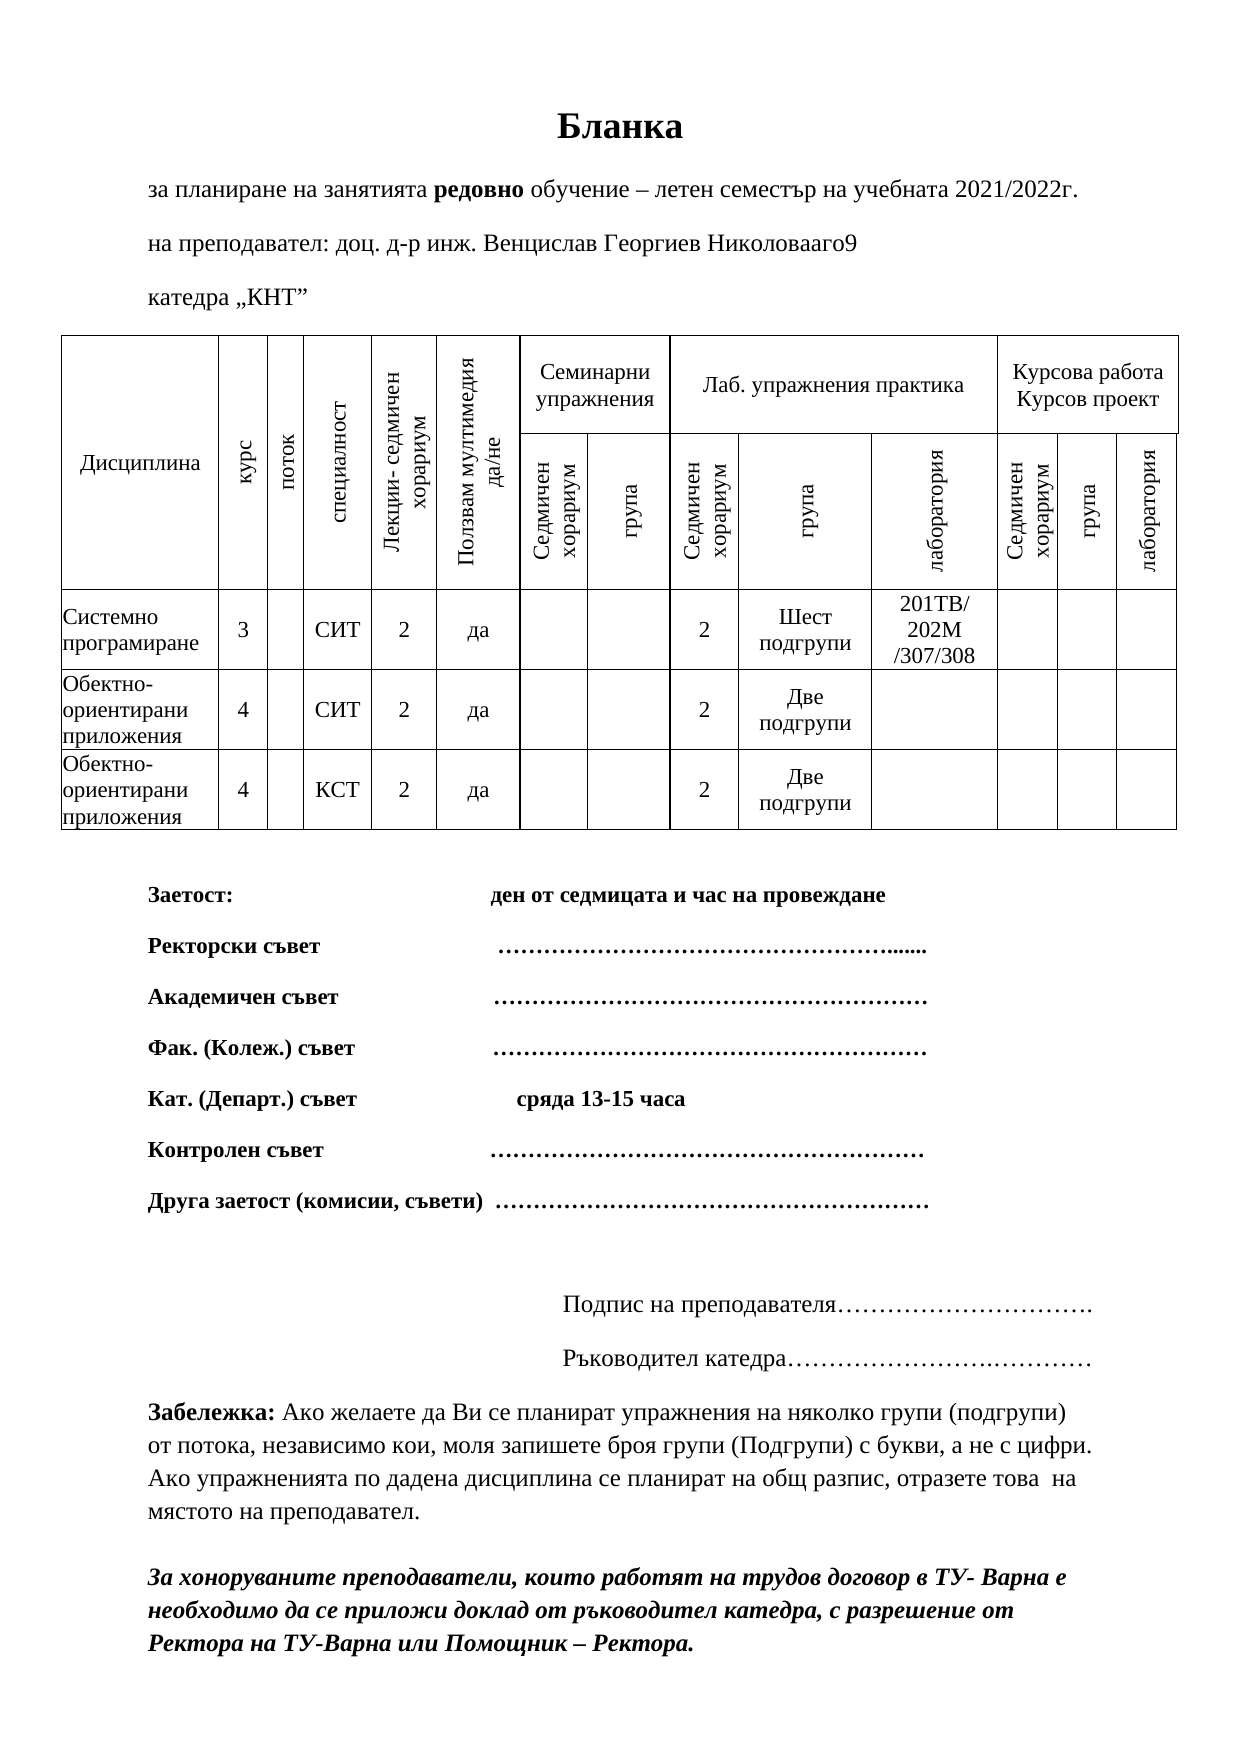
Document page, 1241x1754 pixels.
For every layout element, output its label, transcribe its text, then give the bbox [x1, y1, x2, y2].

text Кат. (Департ.) съвет сряда 13-15 часа [148, 1085, 1093, 1112]
table_cell Обектно- ориентирани приложения [62, 670, 218, 749]
table_cell [268, 590, 303, 669]
table_cell Обектно- ориентирани приложения [62, 750, 218, 829]
table_header Ползвам мултимедия да/не [437, 336, 519, 589]
text Контролен съвет ………………………………………………… [148, 1136, 1093, 1163]
table_cell [872, 750, 997, 829]
table_cell 201ТВ/202М /307/308 [872, 590, 997, 669]
table_cell 4 [219, 750, 267, 829]
text Забележка: Ако желаете да Ви се планират упражнения на няколко групи (подгрупи) от потока, независимо кои, моля запишете броя групи (Подгрупи) с букви, а не с цифри. [148, 1397, 1093, 1459]
table_cell да [437, 590, 519, 669]
table_cell 2 [372, 590, 436, 669]
table_cell 2 [671, 670, 738, 749]
table_cell [998, 670, 1057, 749]
table_cell да [437, 670, 519, 749]
table_cell [268, 750, 303, 829]
table_cell [998, 750, 1057, 829]
text Бланка [148, 103, 1093, 147]
text Академичен съвет ………………………………………………… [148, 983, 1093, 1009]
table_cell Две подгрупи [739, 750, 871, 829]
table_cell [1117, 670, 1176, 749]
table_cell [521, 750, 587, 829]
table_cell Седмичен хорариум [671, 434, 738, 589]
text на преподавател: доц. д-р инж. Венцислав Георгиев Николовааго9 [148, 228, 1093, 256]
table_header курс [219, 336, 267, 589]
table_cell Шест подгрупи [739, 590, 871, 669]
table_cell [588, 670, 669, 749]
text Ако упражненията по дадена дисциплина се планират на общ разпис, отразете това на мястото на преподавател. [148, 1463, 1093, 1525]
table_cell 2 [372, 750, 436, 829]
table_cell група [588, 434, 669, 589]
table_cell 2 [671, 590, 738, 669]
table_cell група [739, 434, 871, 589]
table_cell Системно програмиране [62, 590, 218, 669]
table_cell [268, 670, 303, 749]
table_cell група [1058, 434, 1116, 589]
table_cell 2 [372, 670, 436, 749]
text Ръководител катедра…………………….………… [148, 1343, 1093, 1372]
table_cell КСТ [304, 750, 371, 829]
table_cell да [437, 750, 519, 829]
table_header Лаб. упражнения практика [671, 336, 997, 433]
table_cell [1058, 670, 1116, 749]
table_cell [521, 670, 587, 749]
table_cell Седмичен хорариум [521, 434, 587, 589]
table_header специалност [304, 336, 371, 589]
table_cell лаборатория [1117, 434, 1176, 589]
table_cell Две подгрупи [739, 670, 871, 749]
table_cell СИТ [304, 590, 371, 669]
table_cell [1058, 750, 1116, 829]
table_cell [521, 590, 587, 669]
text Друга заетост (комисии, съвети) ………………………………………………… [148, 1187, 1093, 1214]
table_cell 3 [219, 590, 267, 669]
table_cell [1117, 750, 1176, 829]
table_cell [872, 670, 997, 749]
table_header Лекции- седмичен хорариум [372, 336, 436, 589]
table_header Дисциплина [62, 336, 218, 589]
table_cell [1117, 590, 1176, 669]
text катедра „КНТ” [148, 282, 1093, 310]
text Подпис на преподавателя…………………………. [148, 1289, 1093, 1318]
text Заетост: ден от седмицата и час на провеждане [148, 881, 1093, 907]
table_cell Седмичен хорариум [998, 434, 1057, 589]
text Ректорски съвет ……………………………………………....... [148, 932, 1093, 958]
table_cell лаборатория [872, 434, 997, 589]
table_cell [998, 590, 1057, 669]
table_cell [1058, 590, 1116, 669]
table_cell СИТ [304, 670, 371, 749]
text за планиране на занятията редовно обучение – летен семестър на учебната 2021/2022г. [148, 174, 1093, 203]
table_cell 4 [219, 670, 267, 749]
table_header Курсова работа Курсов проект [998, 336, 1178, 433]
table_cell 2 [671, 750, 738, 829]
table_header Семинарни упражнения [521, 336, 669, 433]
table_header поток [268, 336, 303, 589]
table_cell [588, 590, 669, 669]
table_cell [588, 750, 669, 829]
text Фак. (Колеж.) съвет ………………………………………………… [148, 1034, 1093, 1061]
text За хоноруваните преподаватели, които работят на трудов договор в ТУ- Варна е необходимо да се приложи доклад от ръководител катедра, с разрешение от Ректора на ТУ-Варна или Помощник – Ректора. [148, 1562, 1093, 1657]
